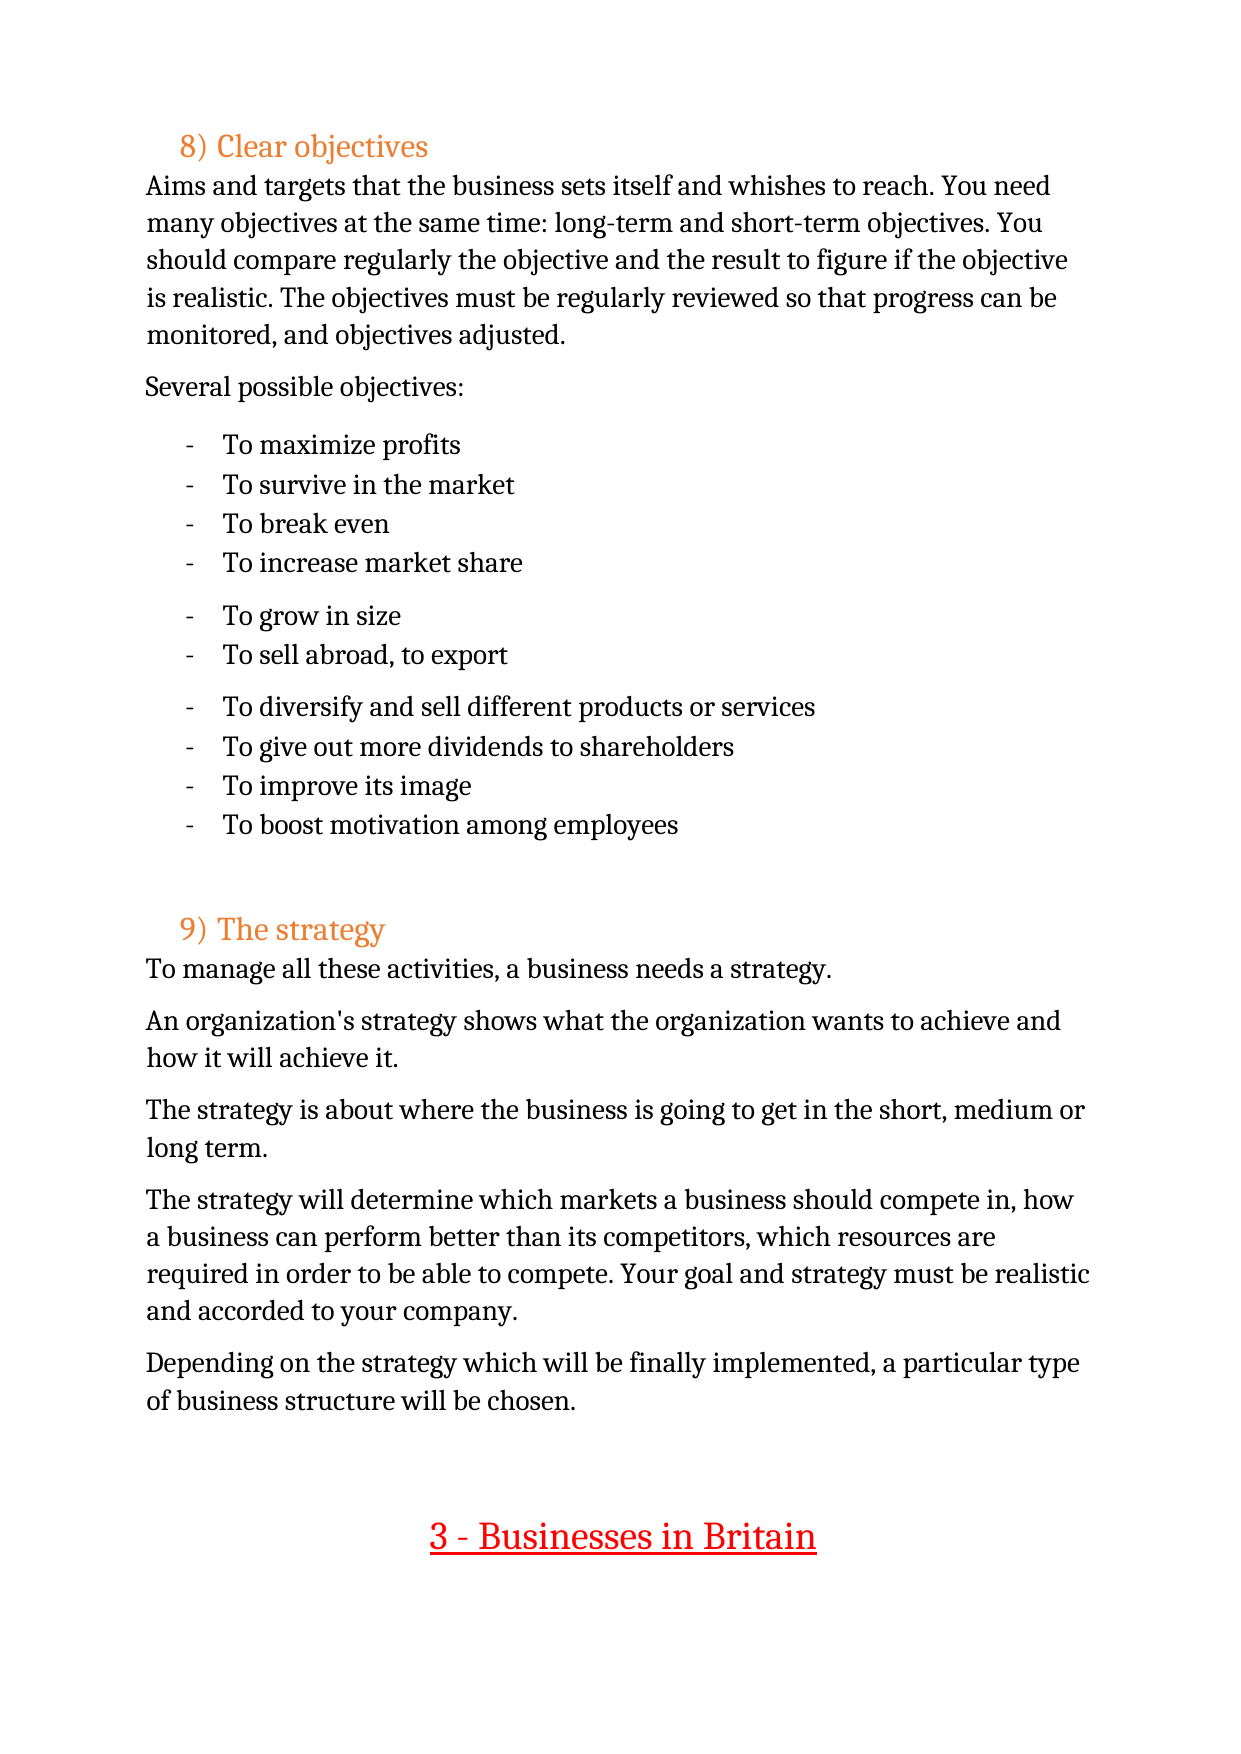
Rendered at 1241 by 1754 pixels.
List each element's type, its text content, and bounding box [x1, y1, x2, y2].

subtitle 9) The strategy [179, 911, 1105, 949]
text An organization's strategy shows what the organization wants to achieve and how it will achieve it. [145, 1004, 1092, 1075]
list To maximize profits [185, 428, 1092, 462]
list To sell abroad, to export [185, 638, 1092, 672]
list To survive in the market [185, 468, 1092, 501]
text The strategy is about where the business is going to get in the short, medium or long term. [145, 1093, 1092, 1164]
list To boost motivation among employees [185, 808, 1092, 842]
list To give out more dividends to shareholders [185, 730, 1092, 764]
list To grow in size [185, 599, 1092, 632]
text The strategy will determine which markets a business should compete in, how a business can perform better than its competitors, which resources are required in order to be able to compete. Your goal and strategy must be realistic and accorded to your company. [145, 1183, 1092, 1328]
text Several possible objectives: [145, 370, 1092, 404]
subtitle 8) Clear objectives [179, 128, 1105, 166]
text Depending on the strategy which will be finally implemented, a particular type of business structure will be chosen. [145, 1347, 1092, 1417]
subtitle 3 - Businesses in Britain [143, 1514, 1103, 1559]
list To break even [185, 507, 1092, 540]
list To diversify and sell different products or services [185, 690, 1092, 724]
text Aims and targets that the business sets itself and whishes to reach. You need many objectives at the same time: long-term and short-term objectives. You should compare regularly the objective and the result to figure if the objective is realistic. The objectives must be regularly reviewed so that progress can be monitored, and objectives adjusted. [145, 169, 1092, 351]
list To increase market share [185, 546, 1092, 580]
text To manage all these activities, a business needs a strategy. [145, 952, 1092, 986]
list To improve its image [185, 769, 1092, 803]
